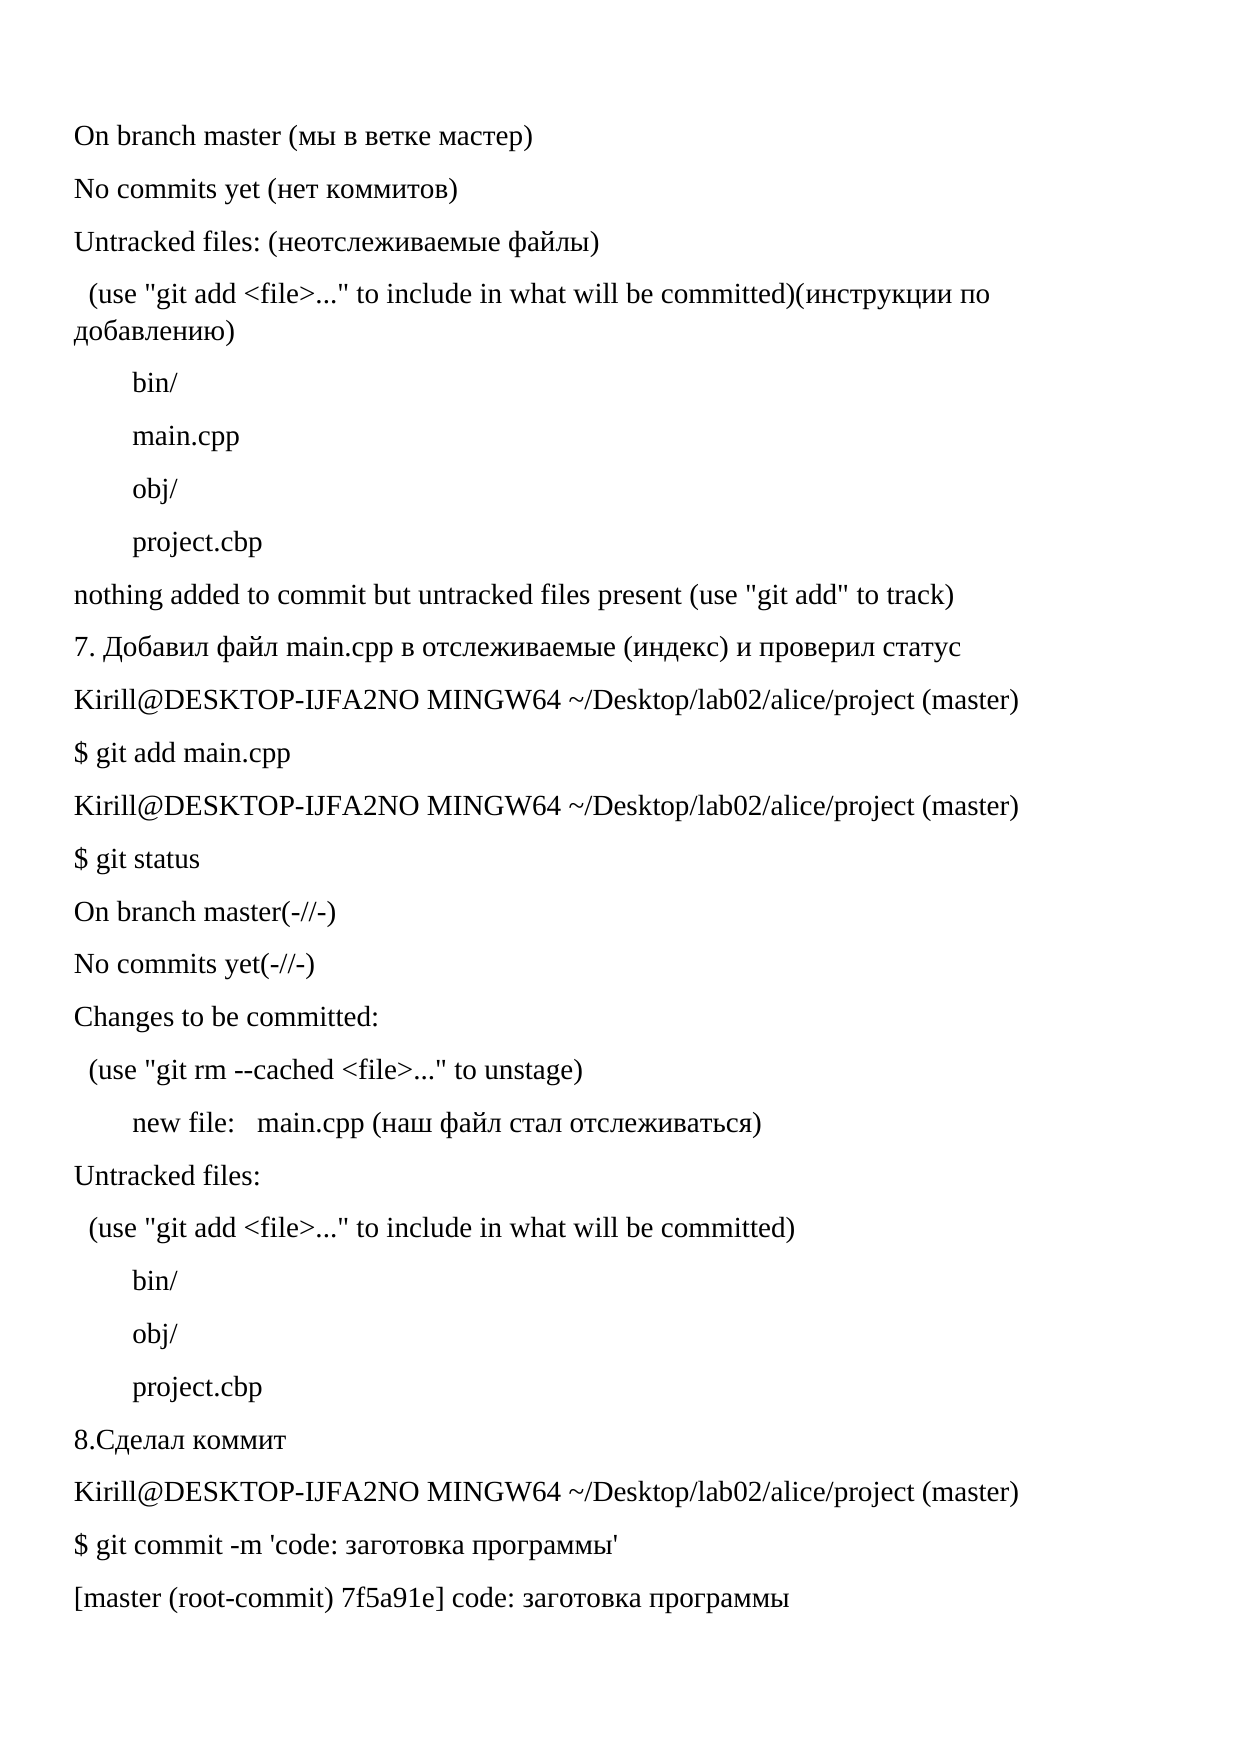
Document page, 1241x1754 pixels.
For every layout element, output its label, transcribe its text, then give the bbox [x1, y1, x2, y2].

text No commits yet (нет коммитов) [74, 171, 1152, 204]
text project.cbp [74, 524, 1152, 557]
text (use "git add <file>..." to include in what will be committed)(инструкции по добавлению) [74, 277, 1152, 346]
text new file: main.cpp (наш файл стал отслеживаться) [74, 1105, 1152, 1138]
text (use "git add <file>..." to include in what will be committed) [74, 1211, 1152, 1244]
text 8.Сделал коммит [74, 1422, 1152, 1455]
text Kirill@DESKTOP-IJFA2NO MINGW64 ~/Desktop/lab02/alice/project (master) [74, 682, 1152, 716]
text project.cbp [74, 1369, 1152, 1402]
text No commits yet(-//-) [74, 946, 1152, 980]
text bin/ [74, 1263, 1152, 1297]
text On branch master (мы в ветке мастер) [74, 118, 1152, 152]
text bin/ [74, 366, 1152, 399]
text obj/ [74, 1316, 1152, 1350]
text Untracked files: [74, 1158, 1152, 1191]
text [74, 1474, 1152, 1508]
text nothing added to commit but untracked files present (use "git add" to track) [74, 577, 1152, 610]
text 7. Добавил файл main.cpp в отслеживаемые (индекс) и проверил статус [74, 629, 1152, 663]
text [master (root-commit) 7f5a91e] code: заготовка программы [74, 1580, 1152, 1614]
text $ git add main.cpp [74, 735, 1152, 769]
text Changes to be committed: [74, 999, 1152, 1033]
text Kirill@DESKTOP-IJFA2NO MINGW64 ~/Desktop/lab02/alice/project (master) [74, 788, 1152, 822]
text Untracked files: (неотслеживаемые файлы) [74, 224, 1152, 257]
text On branch master(-//-) [74, 894, 1152, 927]
text main.cpp [74, 418, 1152, 452]
text $ git commit -m 'code: заготовка программы' [74, 1527, 1152, 1561]
text (use "git rm --cached <file>..." to unstage) [74, 1052, 1152, 1086]
text $ git status [74, 841, 1152, 874]
text obj/ [74, 471, 1152, 505]
